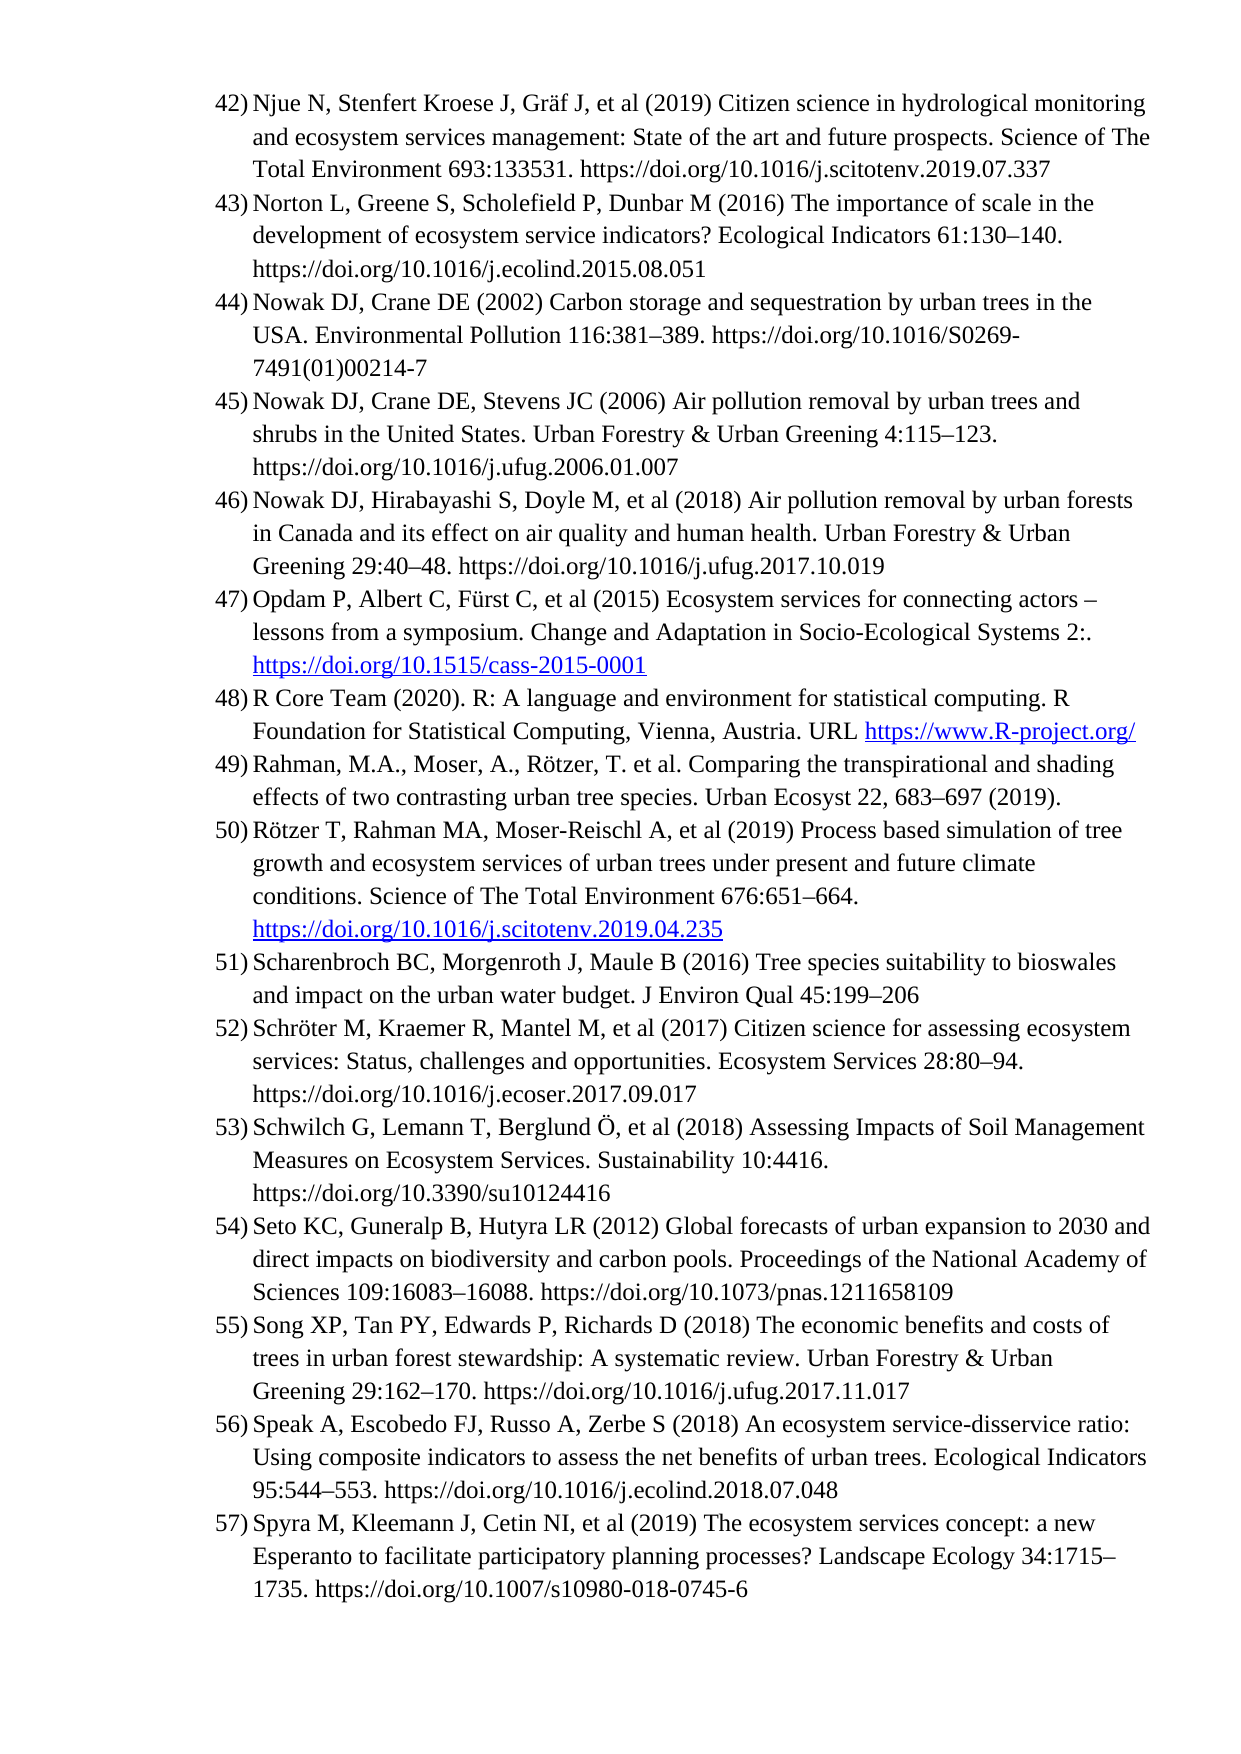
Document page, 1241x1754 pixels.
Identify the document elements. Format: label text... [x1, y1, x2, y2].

list Seto KC, Guneralp B, Hutyra LR (2012) Global forecasts of urban expansion to 2030 and direct impacts on biodiversity and carbon pools. Proceedings of the National Academy of Sciences 109:16083–16088. https://doi.org/10.1073/pnas.1211658109 [215, 1211, 1152, 1306]
list Schröter M, Kraemer R, Mantel M, et al (2017) Citizen science for assessing ecosystem services: Status, challenges and opportunities. Ecosystem Services 28:80–94. https://doi.org/10.1016/j.ecoser.2017.09.017 [215, 1013, 1152, 1108]
list Nowak DJ, Crane DE, Stevens JC (2006) Air pollution removal by urban trees and shrubs in the United States. Urban Forestry & Urban Greening 4:115–123. https://doi.org/10.1016/j.ufug.2006.01.007 [215, 386, 1152, 481]
list Norton L, Greene S, Scholefield P, Dunbar M (2016) The importance of scale in the development of ecosystem service indicators? Ecological Indicators 61:130–140. https://doi.org/10.1016/j.ecolind.2015.08.051 [215, 188, 1152, 282]
list Speak A, Escobedo FJ, Russo A, Zerbe S (2018) An ecosystem service-disservice ratio: Using composite indicators to assess the net benefits of urban trees. Ecological Indicators 95:544–553. https://doi.org/10.1016/j.ecolind.2018.07.048 [215, 1409, 1152, 1504]
list Scharenbroch BC, Morgenroth J, Maule B (2016) Tree species suitability to bioswales and impact on the urban water budget. J Environ Qual 45:199–206 [215, 947, 1152, 1009]
list Rahman, M.A., Moser, A., Rötzer, T. et al. Comparing the transpirational and shading effects of two contrasting urban tree species. Urban Ecosyst 22, 683–697 (2019). [215, 749, 1152, 811]
list R Core Team (2020). R: A language and environment for statistical computing. R Foundation for Statistical Computing, Vienna, Austria. URL https://www.R-project.org/ [215, 683, 1152, 745]
list Nowak DJ, Hirabayashi S, Doyle M, et al (2018) Air pollution removal by urban forests in Canada and its effect on air quality and human health. Urban Forestry & Urban Greening 29:40–48. https://doi.org/10.1016/j.ufug.2017.10.019 [215, 485, 1152, 579]
list Schwilch G, Lemann T, Berglund Ö, et al (2018) Assessing Impacts of Soil Management Measures on Ecosystem Services. Sustainability 10:4416. https://doi.org/10.3390/su10124416 [215, 1112, 1152, 1207]
list Spyra M, Kleemann J, Cetin NI, et al (2019) The ecosystem services concept: a new Esperanto to facilitate participatory planning processes? Landscape Ecology 34:1715–1735. https://doi.org/10.1007/s10980-018-0745-6 [215, 1508, 1152, 1603]
list Rötzer T, Rahman MA, Moser-Reischl A, et al (2019) Process based simulation of tree growth and ecosystem services of urban trees under present and future climate conditions. Science of The Total Environment 676:651–664. https://doi.org/10.1016/j.scitotenv.2019.04.235 [215, 815, 1152, 943]
list Song XP, Tan PY, Edwards P, Richards D (2018) The economic benefits and costs of trees in urban forest stewardship: A systematic review. Urban Forestry & Urban Greening 29:162–170. https://doi.org/10.1016/j.ufug.2017.11.017 [215, 1310, 1152, 1405]
list Opdam P, Albert C, Fürst C, et al (2015) Ecosystem services for connecting actors – lessons from a symposium. Change and Adaptation in Socio-Ecological Systems 2:. https://doi.org/10.1515/cass-2015-0001 [215, 584, 1152, 679]
list Nowak DJ, Crane DE (2002) Carbon storage and sequestration by urban trees in the USA. Environmental Pollution 116:381–389. https://doi.org/10.1016/S0269-7491(01)00214-7 [215, 287, 1152, 381]
list Njue N, Stenfert Kroese J, Gräf J, et al (2019) Citizen science in hydrological monitoring and ecosystem services management: State of the art and future prospects. Science of The Total Environment 693:133531. https://doi.org/10.1016/j.scitotenv.2019.07.337 [215, 88, 1152, 183]
